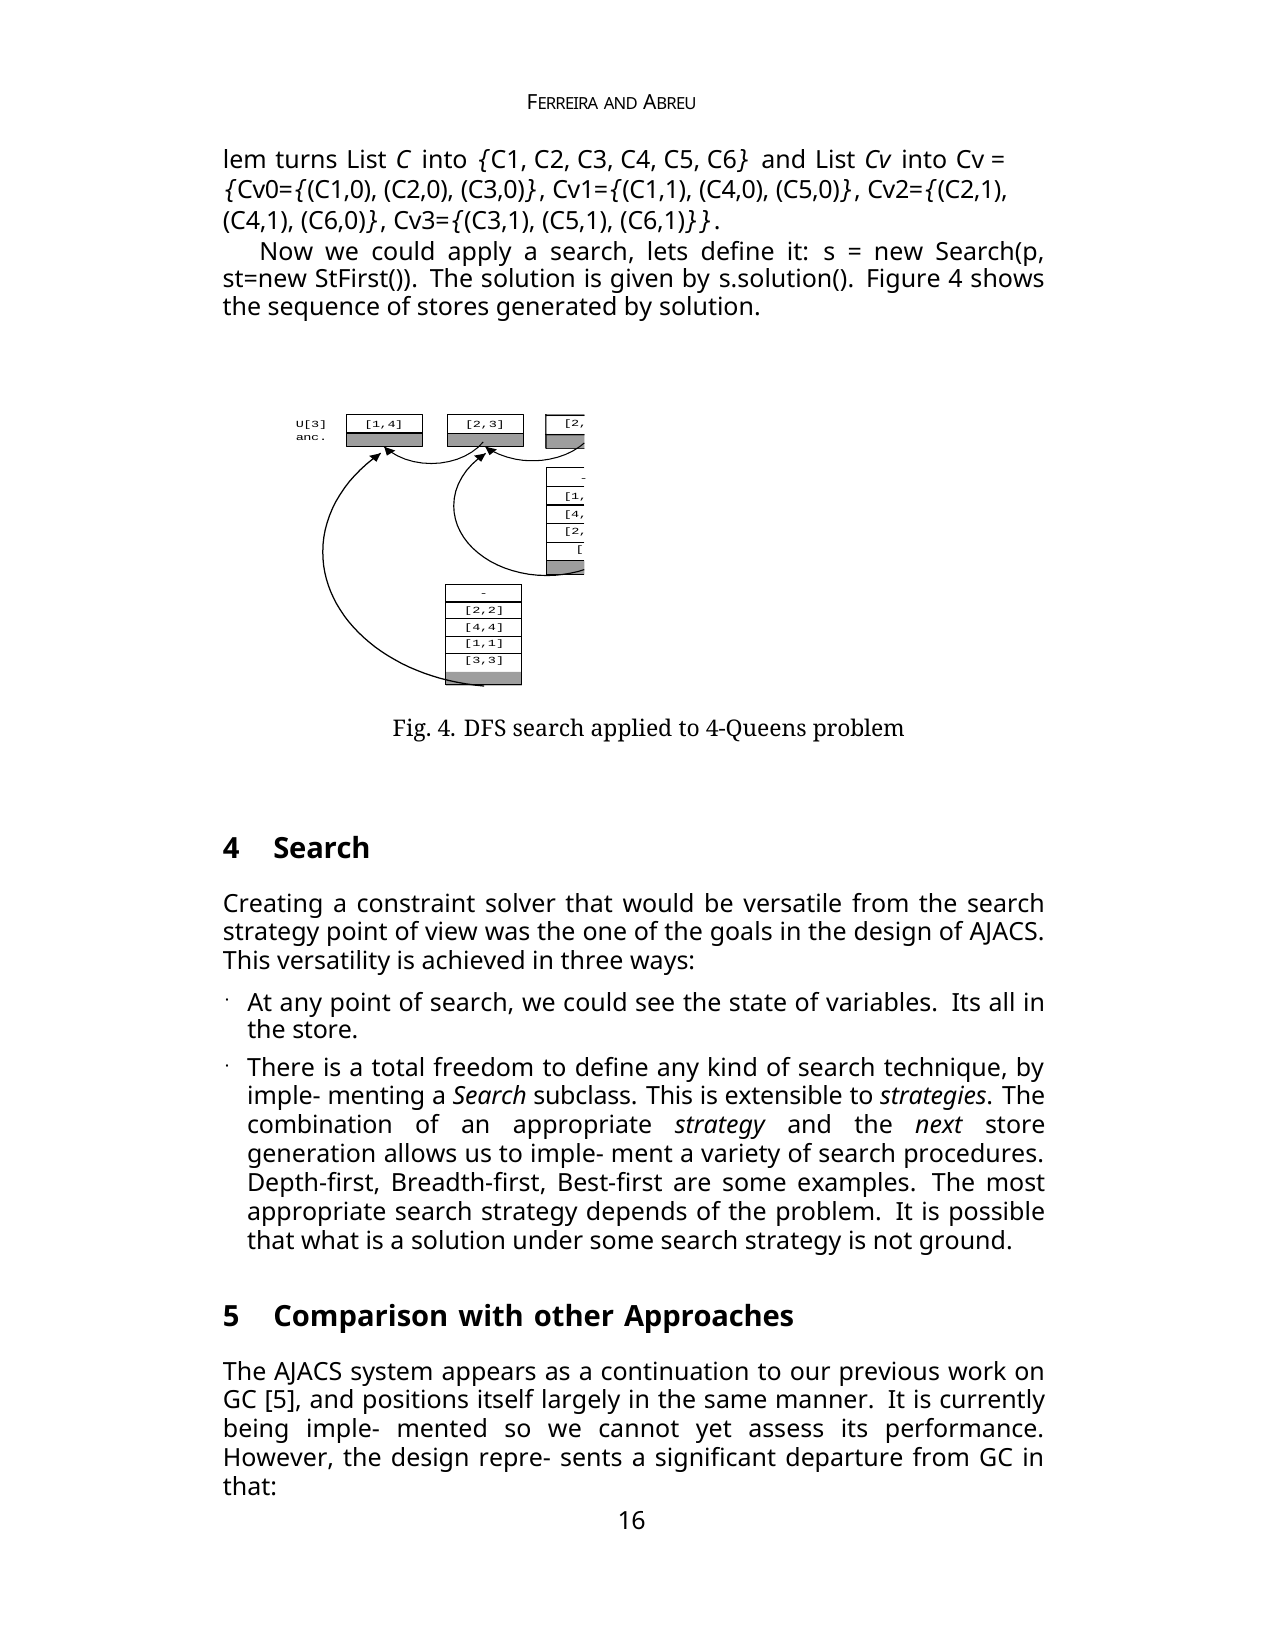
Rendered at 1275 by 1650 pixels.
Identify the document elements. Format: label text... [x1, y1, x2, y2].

list At any point of search, we could see the state of variables. Its all in the store. [225, 988, 1045, 1046]
picture [545, 414, 585, 418]
text {Cv0={(C1,0), (C2,0), (C3,0)}, Cv1={(C1,1), (C4,0), (C5,0)}, Cv2={(C2,1), [223, 176, 1167, 204]
text (C4,1), (C6,0)}, Cv3={(C3,1), (C5,1), (C6,1)}}. [223, 204, 1167, 236]
table_cell [1,1] [446, 637, 521, 653]
subtitle Search [223, 828, 1167, 867]
text Now we could apply a search, lets define it: s = new Search(p, st=new StFirst()). The solution is given by s.solution(). Figure 4 shows the sequence of stores generated by solution. [222, 238, 1045, 322]
text [2, [ [563, 527, 589, 555]
text lem turns List C into {C1, C2, C3, C4, C5, C6} and List Cv into Cv = [223, 141, 1167, 176]
text Creating a constraint solver that would be versatile from the search strategy point of view was the one of the goals in the design of AJACS. This versatility is achieved in three ways: [223, 890, 1045, 977]
table_cell [4,4] [446, 619, 521, 636]
table_cell [2,2] [446, 603, 521, 618]
table_cell [3,3] [446, 654, 521, 684]
subtitle Comparison with other Approaches [223, 1296, 1167, 1335]
picture [545, 444, 580, 449]
table_header - [446, 585, 521, 601]
text The AJACS system appears as a continuation to our previous work on GC [5], and positions itself largely in the same manner. It is currently being imple- mented so we cannot yet assess its performance. However, the design repre- sents a significant departure from GC in that: [223, 1358, 1045, 1502]
list There is a total freedom to define any kind of search technique, by imple- menting a Search subclass. This is extensible to strategies. The combination of an appropriate strategy and the next store generation allows us to imple- ment a variety of search procedures. Depth-first, Breadth-first, Best-first are some examples. The most appropriate search strategy depends of the problem. It is possible that what is a solution under some search strategy is not ground. [225, 1054, 1045, 1256]
text Fig. 4. DFS search applied to 4-Queens problem [392, 712, 1167, 744]
text - [1, [563, 473, 589, 502]
